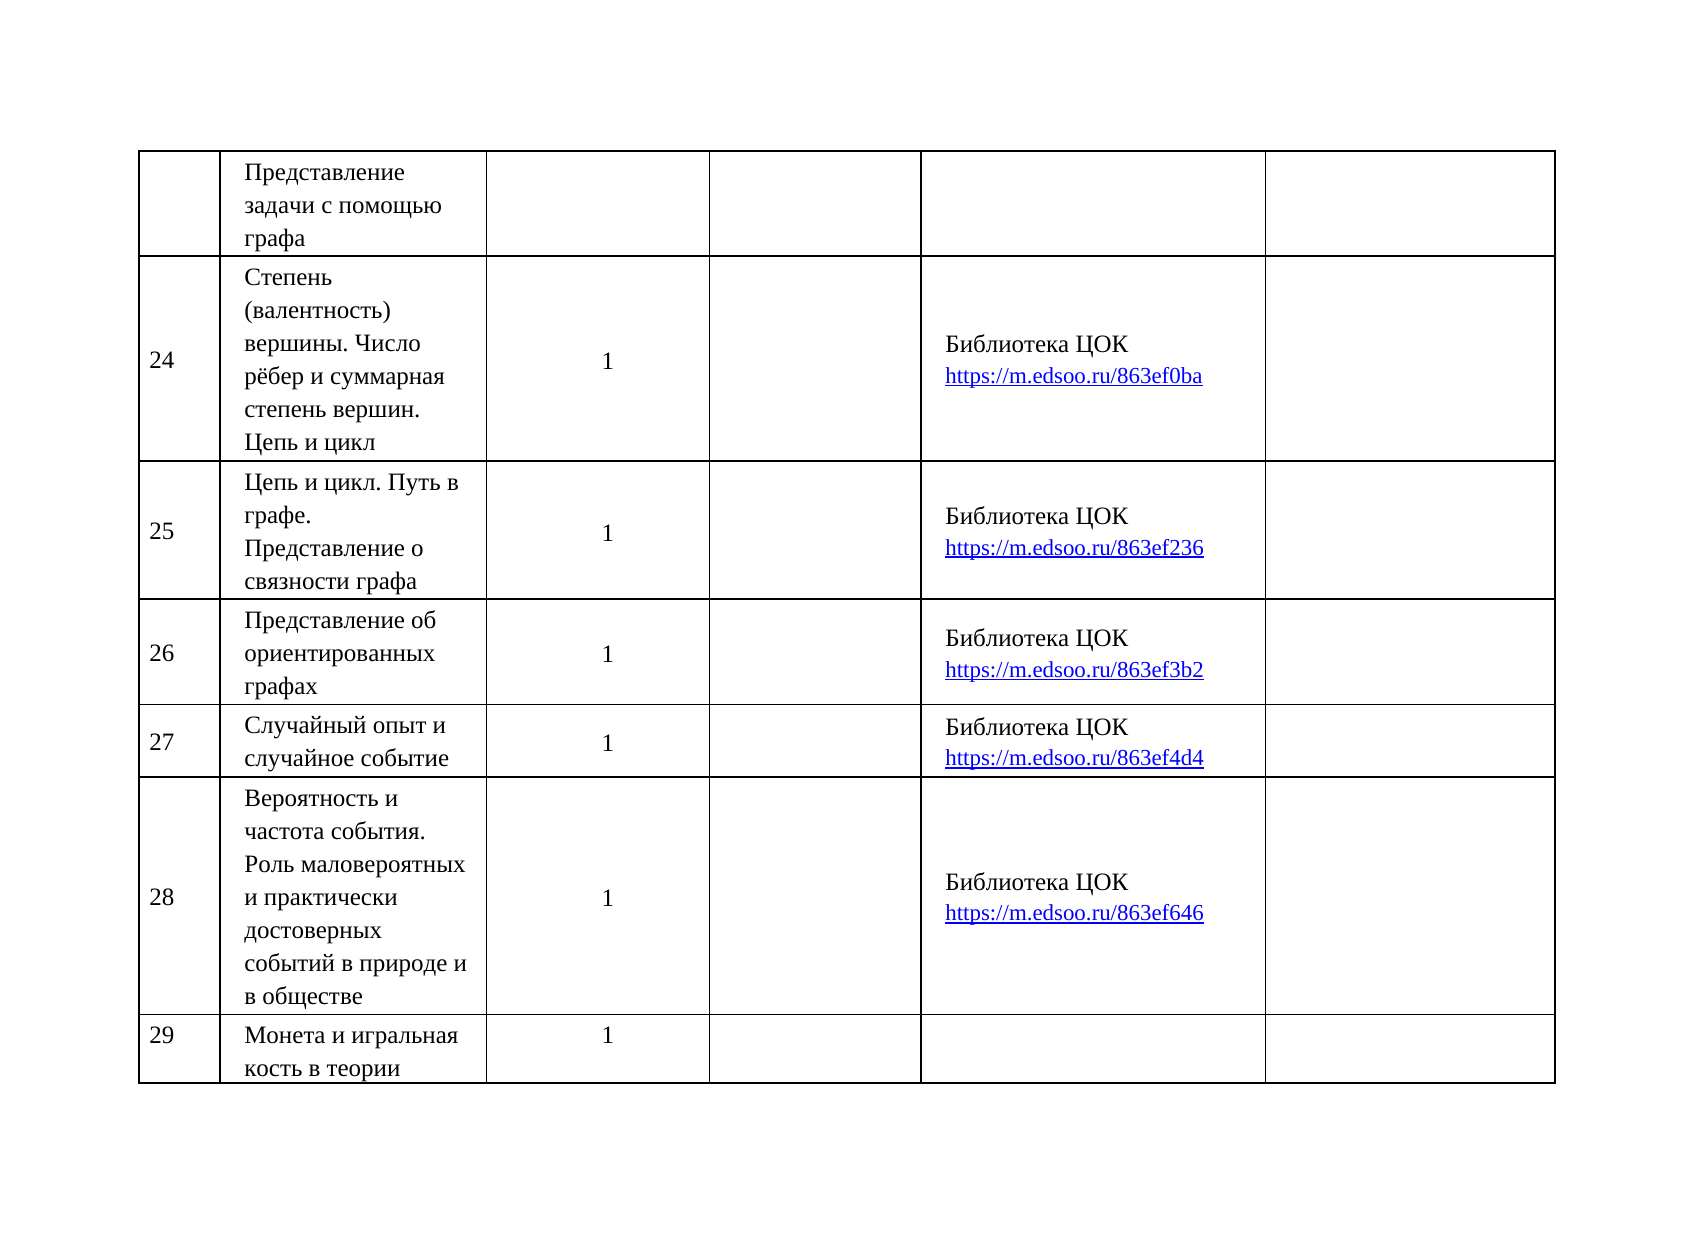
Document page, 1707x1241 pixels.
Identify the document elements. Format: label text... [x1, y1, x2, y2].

table_cell [710, 705, 920, 776]
table_cell 26 [140, 600, 219, 704]
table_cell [221, 1015, 486, 1082]
table_cell Библиотека ЦОК https://m.edsoo.ru/863ef4d4 [922, 705, 1265, 776]
table_cell [710, 778, 920, 1014]
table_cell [922, 152, 1265, 255]
table_cell [710, 1015, 920, 1082]
table_cell Библиотека ЦОК https://m.edsoo.ru/863ef3b2 [922, 600, 1265, 704]
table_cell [221, 152, 486, 255]
table_cell [1266, 778, 1554, 1014]
table_cell 1 [487, 152, 709, 255]
table_cell [1266, 600, 1554, 704]
table_cell 1 [487, 257, 709, 460]
table_cell 25 [140, 462, 219, 598]
table_cell Цепь и цикл. Путь в графе. Представление о связности графа [221, 462, 486, 598]
table_cell 29 [140, 1015, 219, 1082]
table_cell 23 [140, 152, 219, 255]
table_cell 1 [487, 1015, 709, 1082]
table_cell Библиотека ЦОК https://m.edsoo.ru/863ef646 [922, 778, 1265, 1014]
table_cell [1266, 462, 1554, 598]
table_cell 1 [487, 778, 709, 1014]
table_cell [922, 1015, 1265, 1082]
table_cell 1 [487, 600, 709, 704]
table_cell [1266, 705, 1554, 776]
table_cell [710, 600, 920, 704]
table_cell [1266, 152, 1554, 255]
table_cell 1 [487, 462, 709, 598]
table_cell [710, 462, 920, 598]
table_cell 24 [140, 257, 219, 460]
table_cell Случайный опыт и случайное событие [221, 705, 486, 776]
table_cell Библиотека ЦОК https://m.edsoo.ru/863ef236 [922, 462, 1265, 598]
table_cell Степень (валентность) вершины. Число рёбер и суммарная степень вершин. Цепь и цикл [221, 257, 486, 460]
table_cell 28 [140, 778, 219, 1014]
table_cell Библиотека ЦОК https://m.edsoo.ru/863ef0ba [922, 257, 1265, 460]
table_cell 27 [140, 705, 219, 776]
table_cell Вероятность и частота события. Роль маловероятных и практически достоверных событий в природе и в обществе [221, 778, 486, 1014]
table_cell Представление об ориентированных графах [221, 600, 486, 704]
table_cell [1266, 257, 1554, 460]
table_cell 1 [487, 705, 709, 776]
table_cell [1266, 1015, 1554, 1082]
table_cell [710, 257, 920, 460]
table_cell [710, 152, 920, 255]
